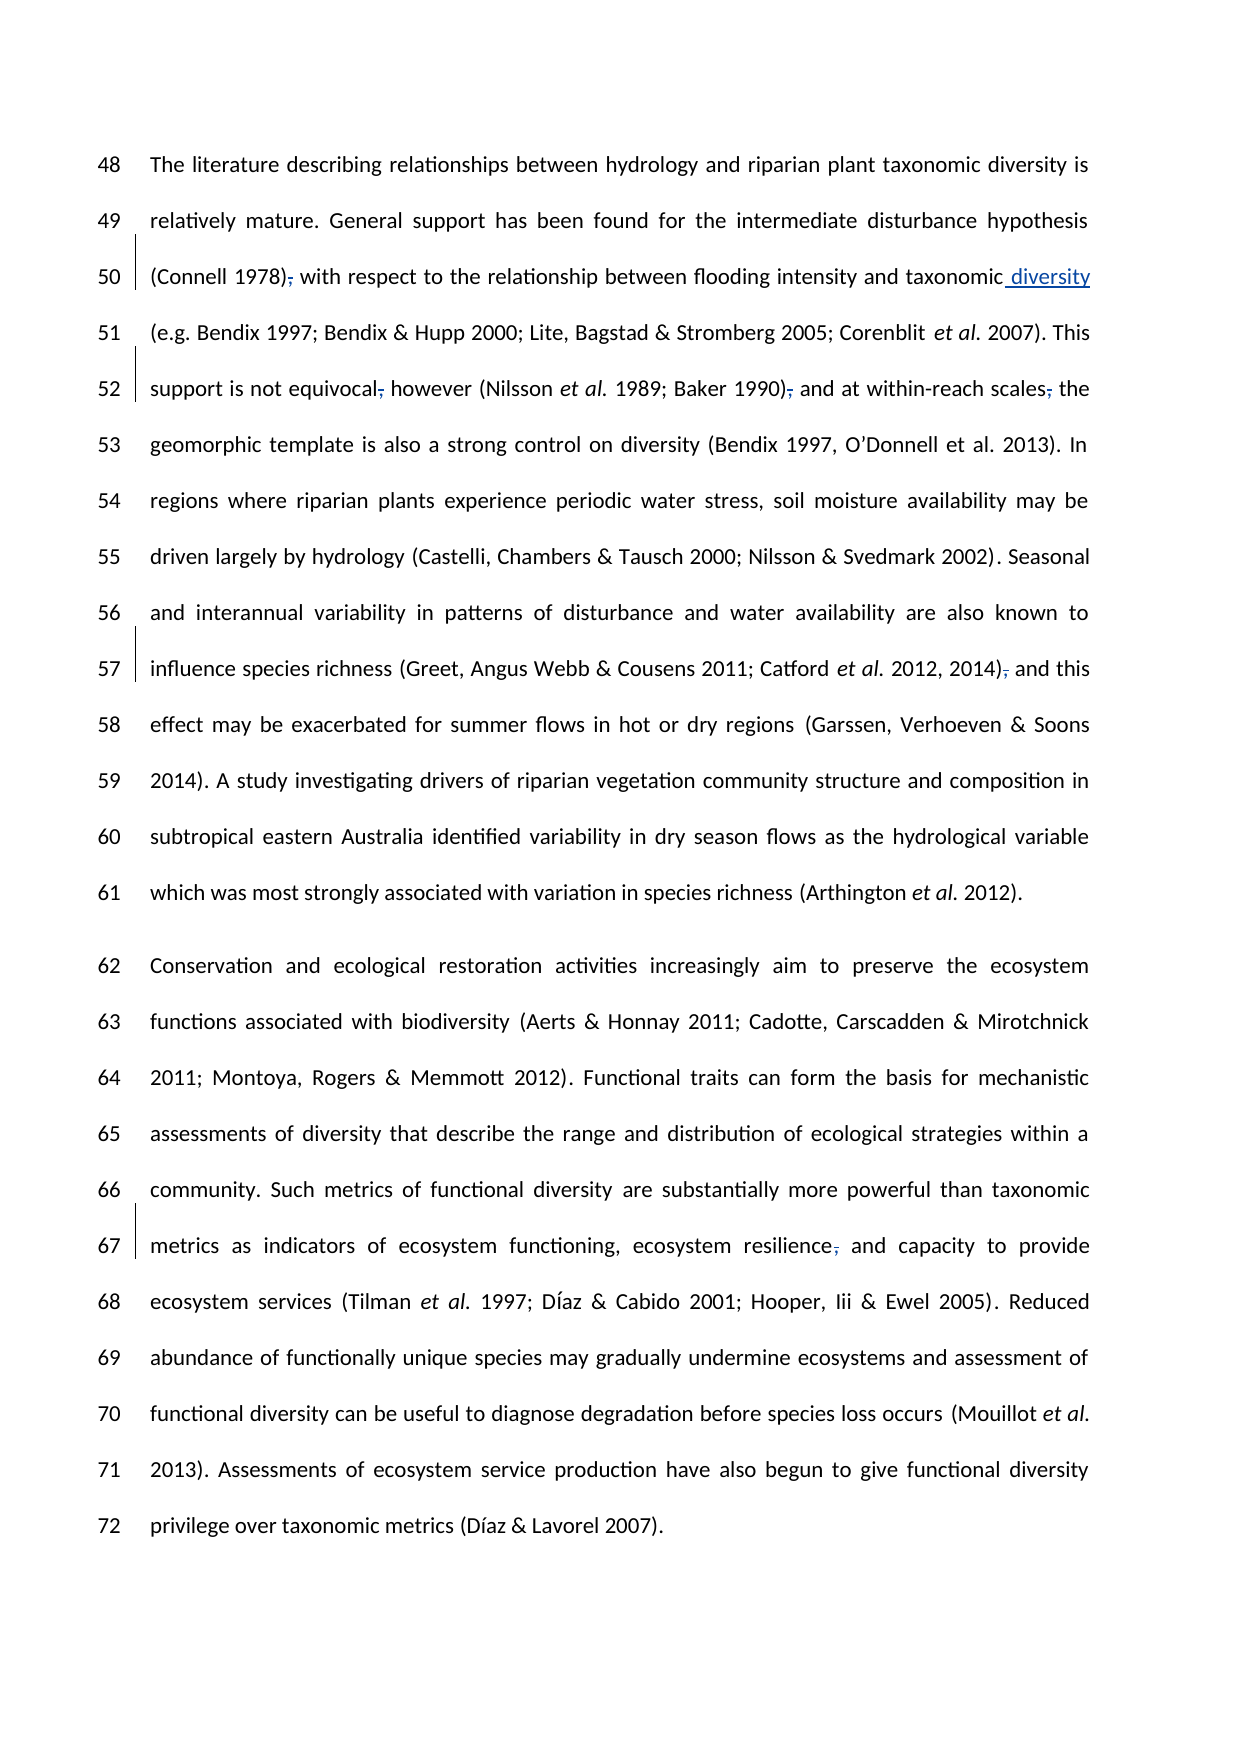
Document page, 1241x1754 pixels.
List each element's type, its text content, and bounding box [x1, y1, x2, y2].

text The literature describing relationships between hydrology and riparian plant taxonomic diversity is relatively mature. General support has been found for the intermediate disturbance hypothesis (Connell 1978) with respect to the relationship between flooding intensity and taxonomic (e.g. Bendix 1997; Bendix & Hupp 2000; Lite, Bagstad & Stromberg 2005; Corenblit et al. 2007). This support is not equivocal however (Nilsson et al. 1989; Baker 1990) and at within-reach scales the geomorphic template is also a strong control on diversity (Bendix 1997, O’Donnell et al. 2013). In regions where riparian plants experience periodic water stress, soil moisture availability may be driven largely by hydrology (Castelli, Chambers & Tausch 2000; Nilsson & Svedmark 2002). Seasonal and interannual variability in patterns of disturbance and water availability are also known to influence species richness (Greet, Angus Webb & Cousens 2011; Catford et al. 2012, 2014) and this effect may be exacerbated for summer flows in hot or dry regions (Garssen, Verhoeven & Soons 2014). A study investigating drivers of riparian vegetation community structure and composition in subtropical eastern Australia identified variability in dry season flows as the hydrological variable which was most strongly associated with variation in species richness (Arthington et al. 2012). [150, 150, 1090, 907]
text Conservation and ecological restoration activities increasingly aim to preserve the ecosystem functions associated with biodiversity (Aerts & Honnay 2011; Cadotte, Carscadden & Mirotchnick 2011; Montoya, Rogers & Memmott 2012). Functional traits can form the basis for mechanistic assessments of diversity that describe the range and distribution of ecological strategies within a community. Such metrics of functional diversity are substantially more powerful than taxonomic metrics as indicators of ecosystem functioning, ecosystem resilience and capacity to provide ecosystem services (Tilman et al. 1997; Dı́az & Cabido 2001; Hooper, Iii & Ewel 2005). Reduced abundance of functionally unique species may gradually undermine ecosystems and assessment of functional diversity can be useful to diagnose degradation before species loss occurs (Mouillot et al. 2013). Assessments of ecosystem service production have also begun to give functional diversity privilege over taxonomic metrics (Díaz & Lavorel 2007). [150, 951, 1090, 1540]
